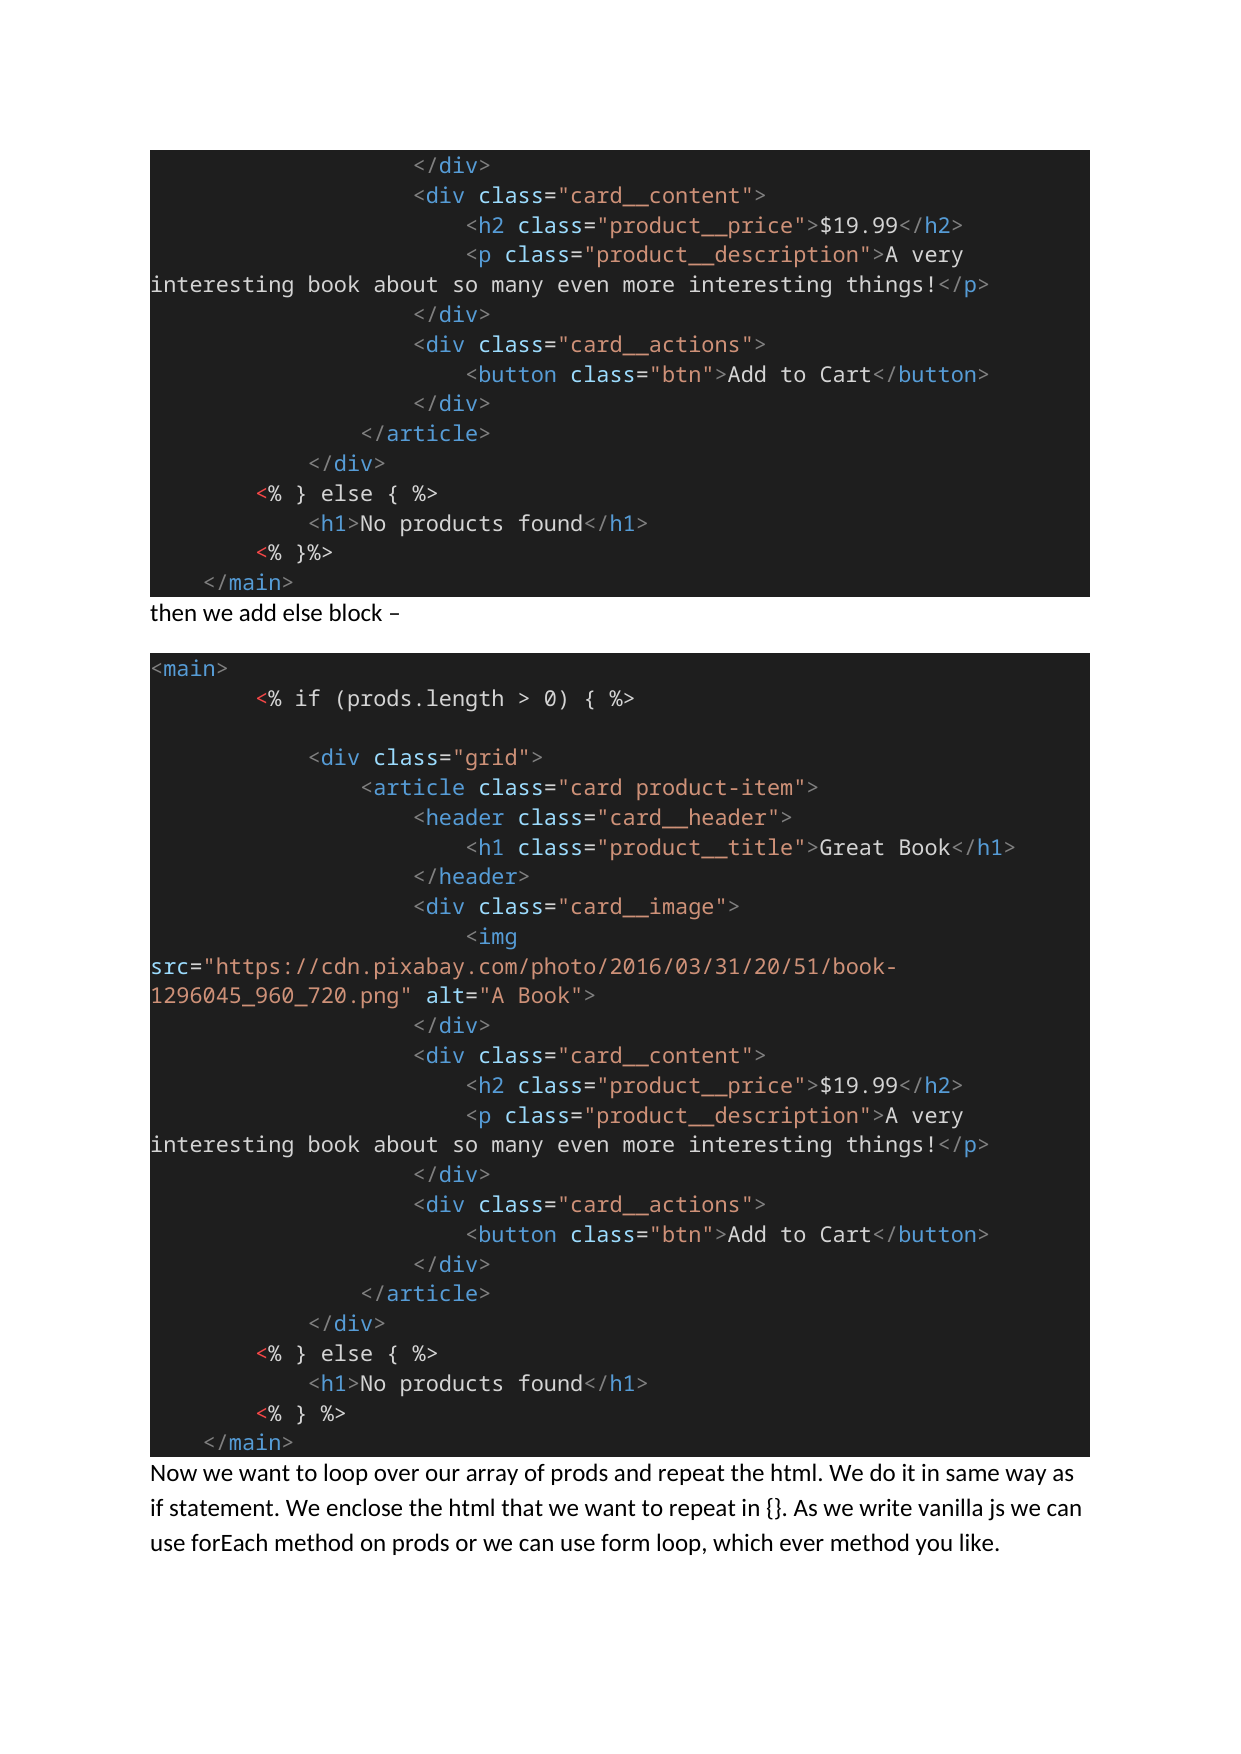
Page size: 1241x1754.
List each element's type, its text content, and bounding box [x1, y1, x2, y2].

text </header> [150, 861, 1090, 891]
text <div class="card__content"> [150, 180, 1090, 209]
text then we add else block – [150, 597, 1090, 627]
text </div> [150, 1010, 1090, 1040]
text </article> [150, 1278, 1090, 1308]
text </div> [150, 388, 1090, 418]
text <header class="card__header"> [150, 802, 1090, 831]
text <div class="card__content"> [150, 1040, 1090, 1070]
text <% if (prods.length > 0) { %> [150, 682, 1090, 712]
text <div class="card__actions"> [150, 1189, 1090, 1219]
text <% }%> [150, 537, 1090, 567]
text </div> [150, 1308, 1090, 1338]
text </div> [150, 150, 1090, 180]
text <button class="btn">Add to Cart</button> [150, 1219, 1090, 1248]
text <p class="product__description">A very interesting book about so many even more interesting things!</p> [150, 239, 1090, 299]
text <h1>No products found</h1> [150, 507, 1090, 537]
text </article> [150, 418, 1090, 448]
text <div class="card__image"> [150, 891, 1090, 921]
text <h2 class="product__price">$19.99</h2> [150, 209, 1090, 239]
text </div> [150, 299, 1090, 329]
text <button class="btn">Add to Cart</button> [150, 358, 1090, 388]
text <% } else { %> [150, 478, 1090, 507]
text <h1>No products found</h1> [150, 1368, 1090, 1397]
text <p class="product__description">A very interesting book about so many even more interesting things!</p> [150, 1099, 1090, 1159]
text </main> [150, 567, 1090, 597]
text </main> [150, 1427, 1090, 1457]
text <h2 class="product__price">$19.99</h2> [150, 1070, 1090, 1099]
text <img src="https://cdn.pixabay.com/photo/2016/03/31/20/51/book-1296045_960_720.png" alt="A Book"> [150, 921, 1090, 1010]
text <h1 class="product__title">Great Book</h1> [150, 831, 1090, 861]
text </div> [150, 1248, 1090, 1278]
text <div class="grid"> [150, 742, 1090, 772]
text <% } else { %> [150, 1338, 1090, 1368]
text <main> [150, 653, 1090, 682]
text </div> [150, 448, 1090, 478]
text <div class="card__actions"> [150, 329, 1090, 358]
text </div> [150, 1159, 1090, 1189]
text <article class="card product-item"> [150, 772, 1090, 802]
text <% } %> [150, 1397, 1090, 1427]
text Now we want to loop over our array of prods and repeat the html. We do it in same way as if statement. We enclose the html that we want to repeat in {}. As we write vanilla js we can use forEach method on prods or we can use form loop, which ever method you like. [150, 1457, 1090, 1558]
